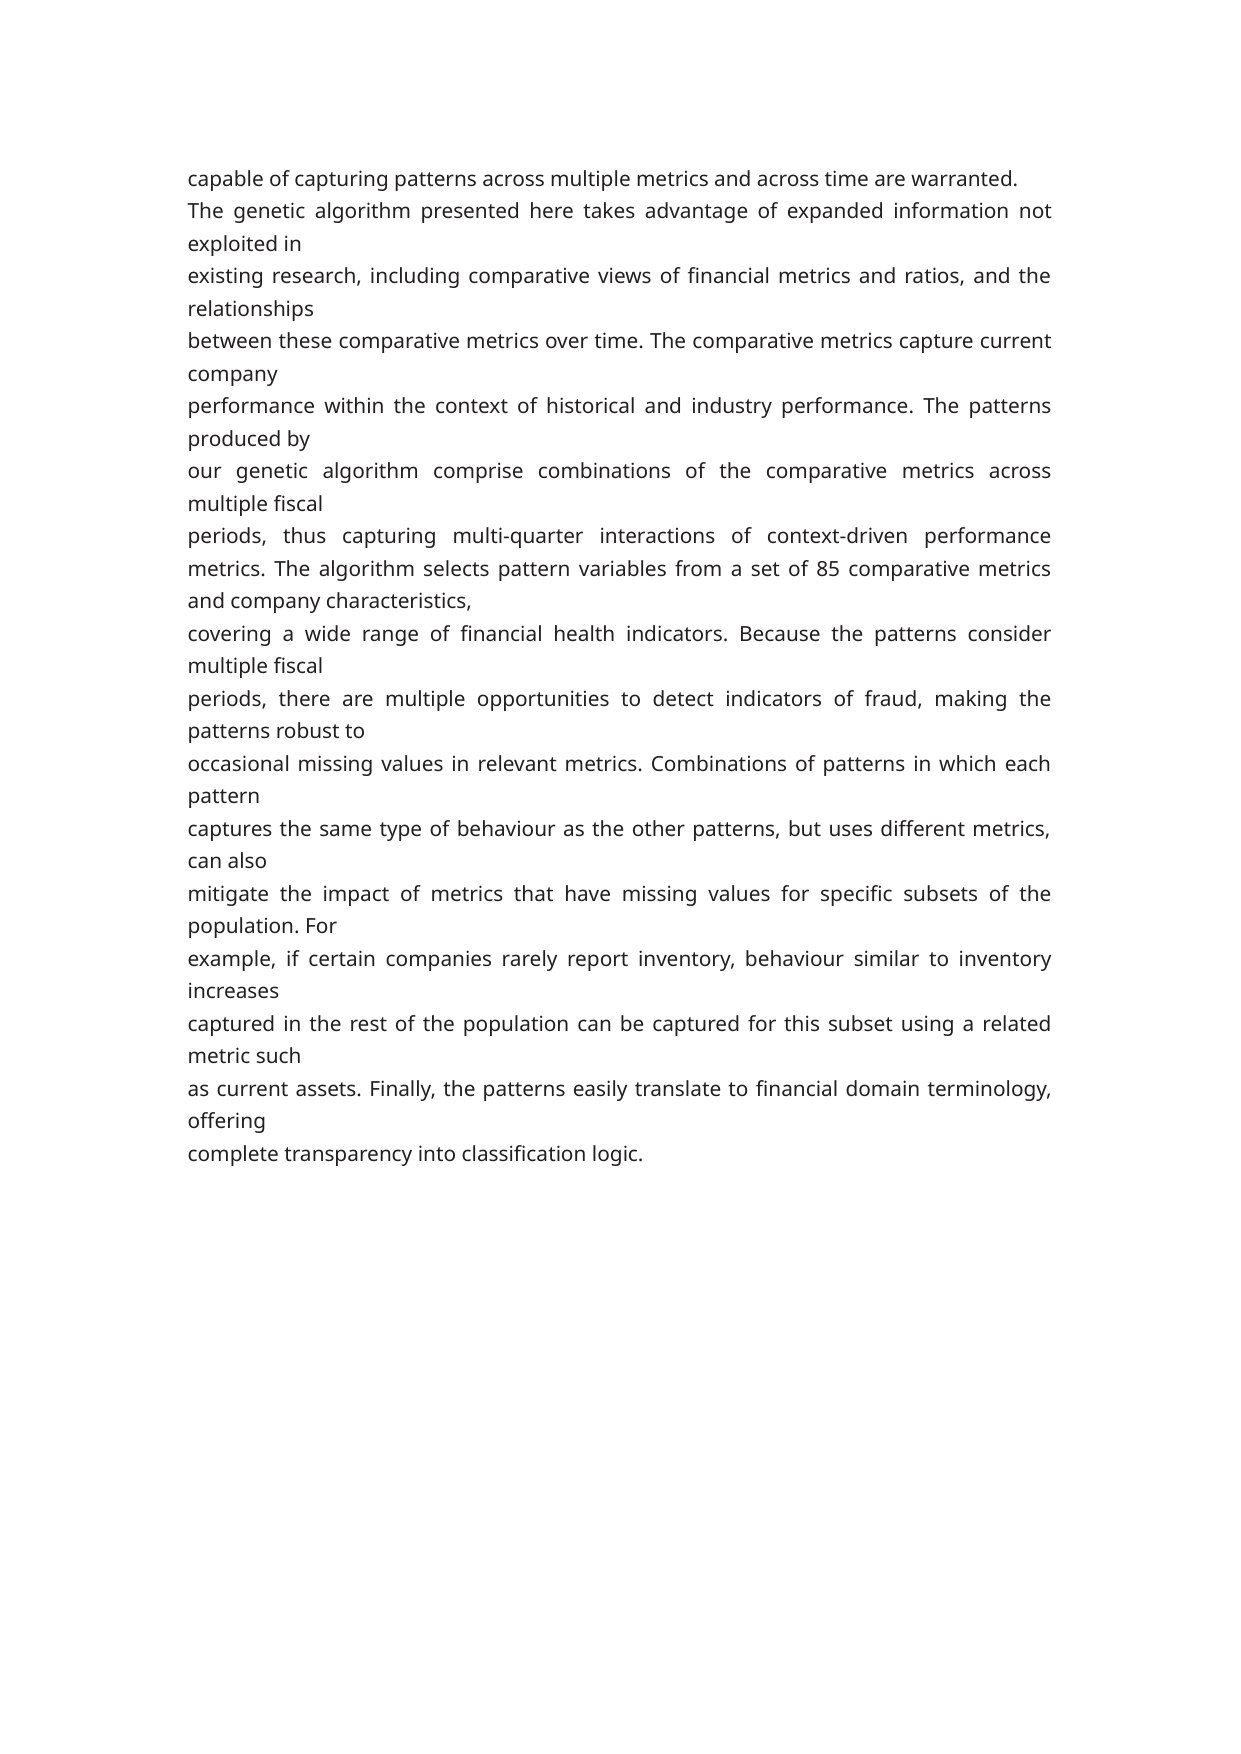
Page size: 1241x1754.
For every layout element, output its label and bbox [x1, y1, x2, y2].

text [187, 162, 1053, 1169]
